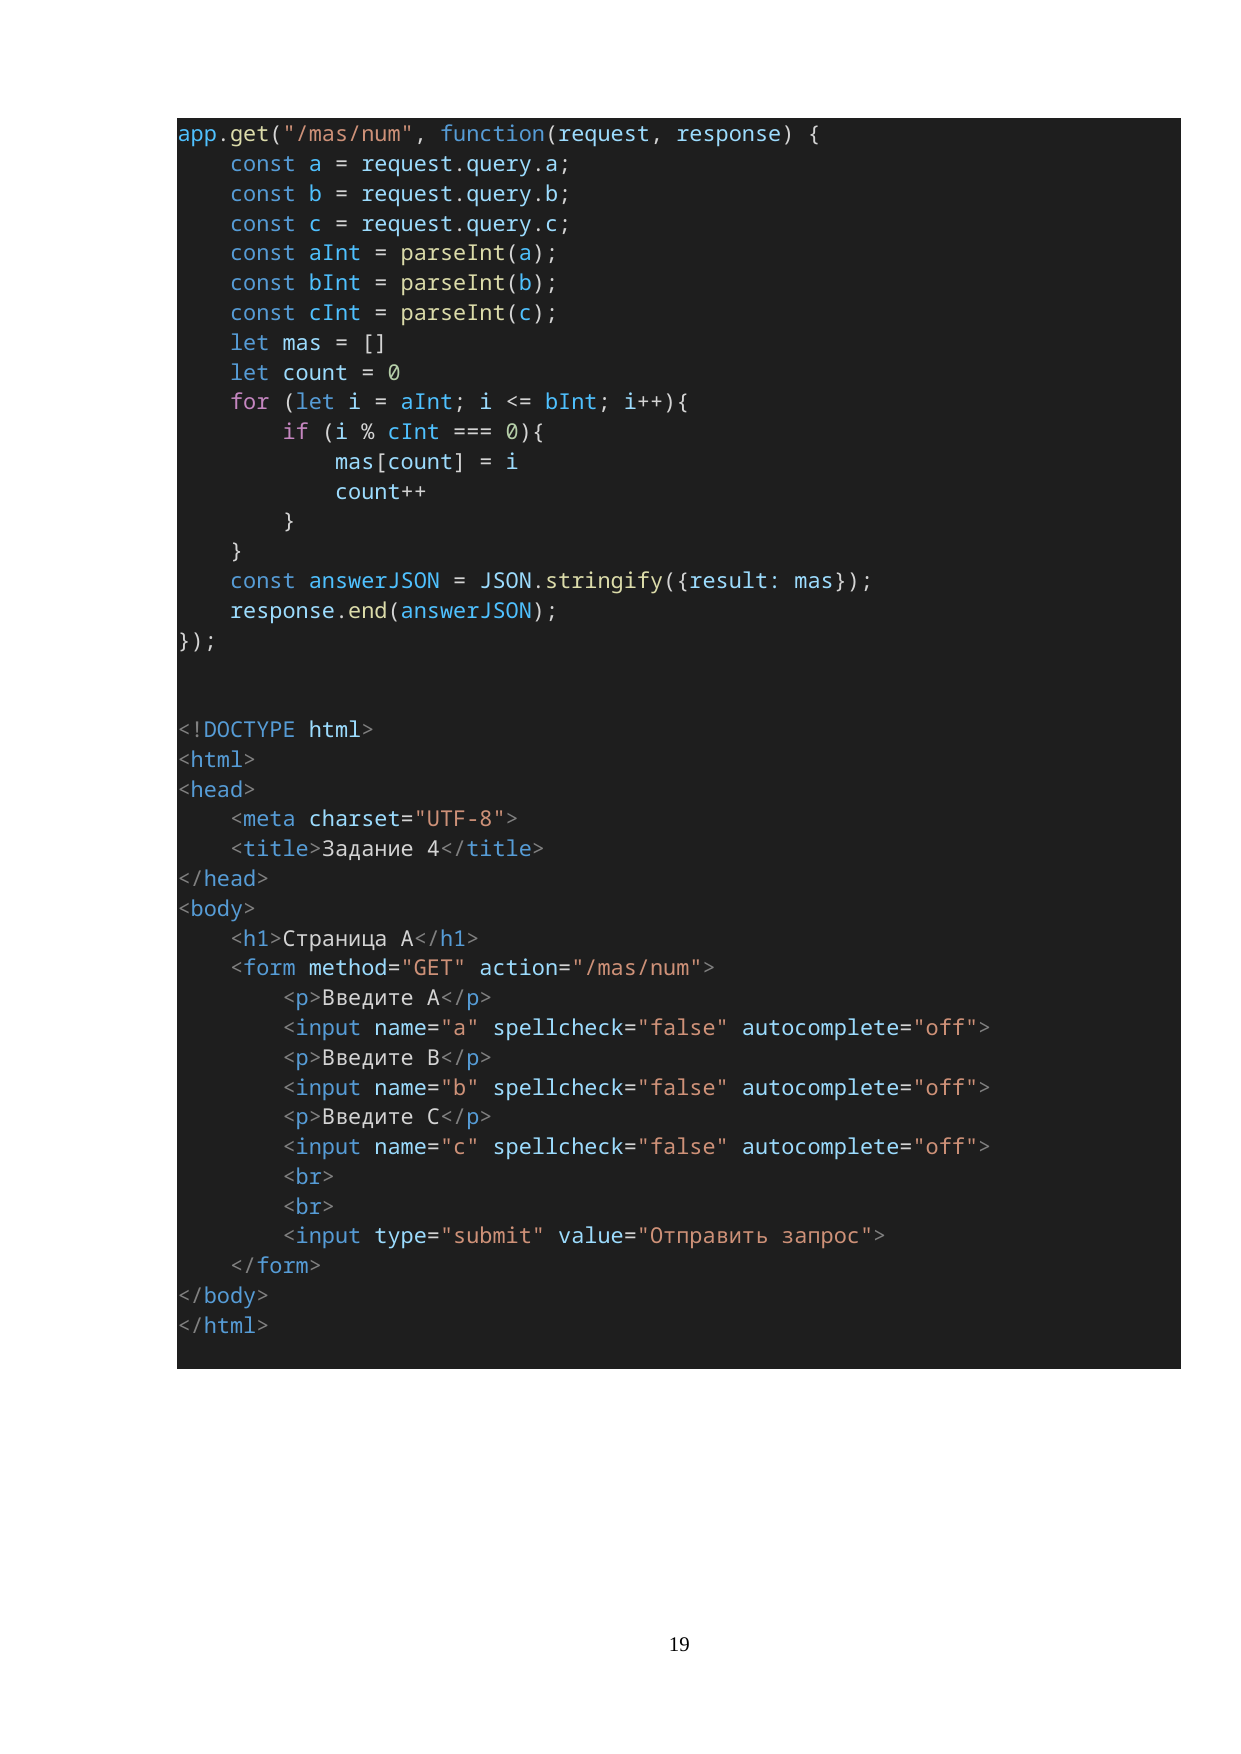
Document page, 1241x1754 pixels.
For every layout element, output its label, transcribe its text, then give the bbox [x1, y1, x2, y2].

text <title>Задание 4</title> [177, 833, 1181, 863]
text const cInt = parseInt(c); [177, 297, 1181, 327]
text <p>Введите C</p> [177, 1101, 1181, 1131]
text app.get("/mas/num", function(request, response) { [177, 118, 1181, 148]
text </form> [177, 1250, 1181, 1280]
text const bInt = parseInt(b); [177, 267, 1181, 297]
text <head> [177, 773, 1181, 803]
text </html> [177, 1310, 1181, 1339]
text <!DOCTYPE html> [177, 714, 1181, 744]
text <input name="c" spellcheck="false" autocomplete="off"> [177, 1131, 1181, 1161]
text const b = request.query.b; [177, 178, 1181, 207]
text <br> [177, 1161, 1181, 1191]
text <form method="GET" action="/mas/num"> [177, 952, 1181, 982]
text let count = 0 [177, 356, 1181, 386]
text const answerJSON = JSON.stringify({result: mas}); [177, 565, 1181, 595]
text count++ [177, 476, 1181, 505]
text }); [177, 624, 1181, 654]
text response.end(answerJSON); [177, 595, 1181, 624]
text const aInt = parseInt(a); [177, 237, 1181, 267]
text <br> [177, 1191, 1181, 1220]
text mas[count] = i [177, 446, 1181, 476]
text <meta charset="UTF-8"> [177, 803, 1181, 833]
text <input name="b" spellcheck="false" autocomplete="off"> [177, 1071, 1181, 1101]
text </head> [177, 863, 1181, 893]
text const a = request.query.a; [177, 148, 1181, 178]
text for (let i = aInt; i <= bInt; i++){ [177, 386, 1181, 416]
text <p>Введите A</p> [177, 982, 1181, 1012]
text <input type="submit" value="Отправить запрос"> [177, 1220, 1181, 1250]
text <p>Введите B</p> [177, 1042, 1181, 1071]
text <h1>Страница A</h1> [177, 922, 1181, 952]
text } [177, 535, 1181, 565]
text <html> [177, 744, 1181, 773]
text if (i % cInt === 0){ [177, 416, 1181, 446]
text } [177, 505, 1181, 535]
text let mas = [] [177, 327, 1181, 356]
text <body> [177, 893, 1181, 922]
text const c = request.query.c; [177, 207, 1181, 237]
text <input name="a" spellcheck="false" autocomplete="off"> [177, 1012, 1181, 1042]
text </body> [177, 1280, 1181, 1310]
